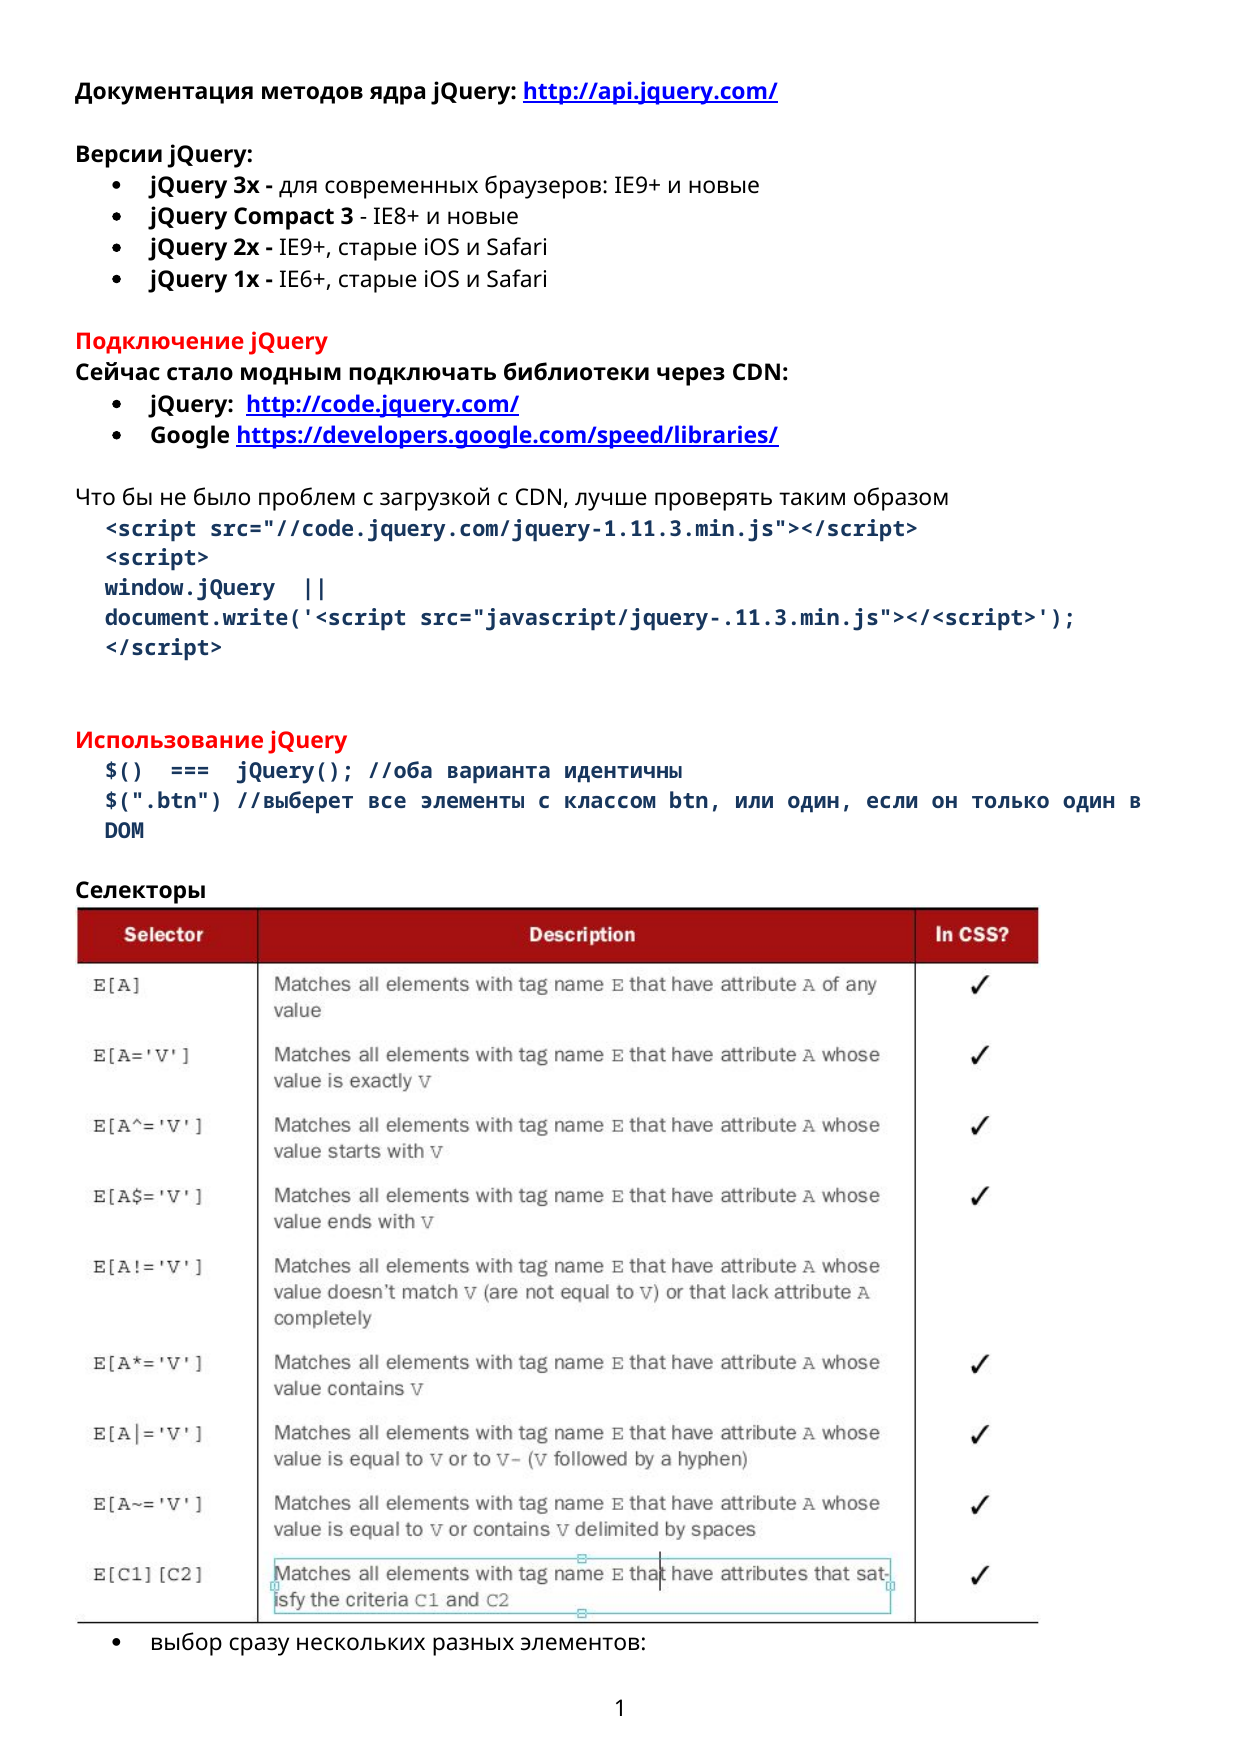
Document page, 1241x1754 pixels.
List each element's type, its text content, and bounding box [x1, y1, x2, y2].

text $() === jQuery(); //оба варианта идентичны [104, 755, 1165, 785]
list jQuery 2x - IE9+, старые iOS и Safari [112, 231, 1165, 262]
text $(".btn") //выберет все элементы с классом btn, или один, если он только один в DOM [104, 785, 1165, 844]
text Что бы не было проблем с загрузкой с CDN, лучше проверять таким образом [75, 481, 1165, 512]
list jQuery 1x - IE6+, старые iOS и Safari [112, 262, 1165, 294]
list Google https://developers.google.com/speed/libraries/ [112, 419, 1165, 450]
picture [75, 905, 1041, 1626]
text window.jQuery || [104, 572, 1165, 602]
text Документация методов ядра jQuery: http://api.jquery.com/ [75, 75, 1165, 106]
text document.write('<script src="javascript/jquery-.11.3.min.js"></<script>'); [104, 602, 1165, 632]
list выбор сразу нескольких разных элементов: [112, 1626, 1165, 1657]
text <script src="//code.jquery.com/jquery-1.11.3.min.js"></script> [104, 512, 1165, 542]
text Использование jQuery [75, 724, 1165, 755]
text Сейчас стало модным подключать библиотеки через CDN: [75, 356, 1165, 387]
text Подключение jQuery [75, 325, 1165, 356]
text Версии jQuery: [75, 137, 1165, 169]
text </script> [104, 632, 1165, 661]
list jQuery 3x - для современных браузеров: IE9+ и новые [112, 169, 1165, 200]
text <script> [104, 542, 1165, 572]
list jQuery: http://code.jquery.com/ [112, 387, 1165, 419]
list jQuery Compact 3 - IE8+ и новые [112, 200, 1165, 231]
text Селекторы [75, 874, 1165, 906]
